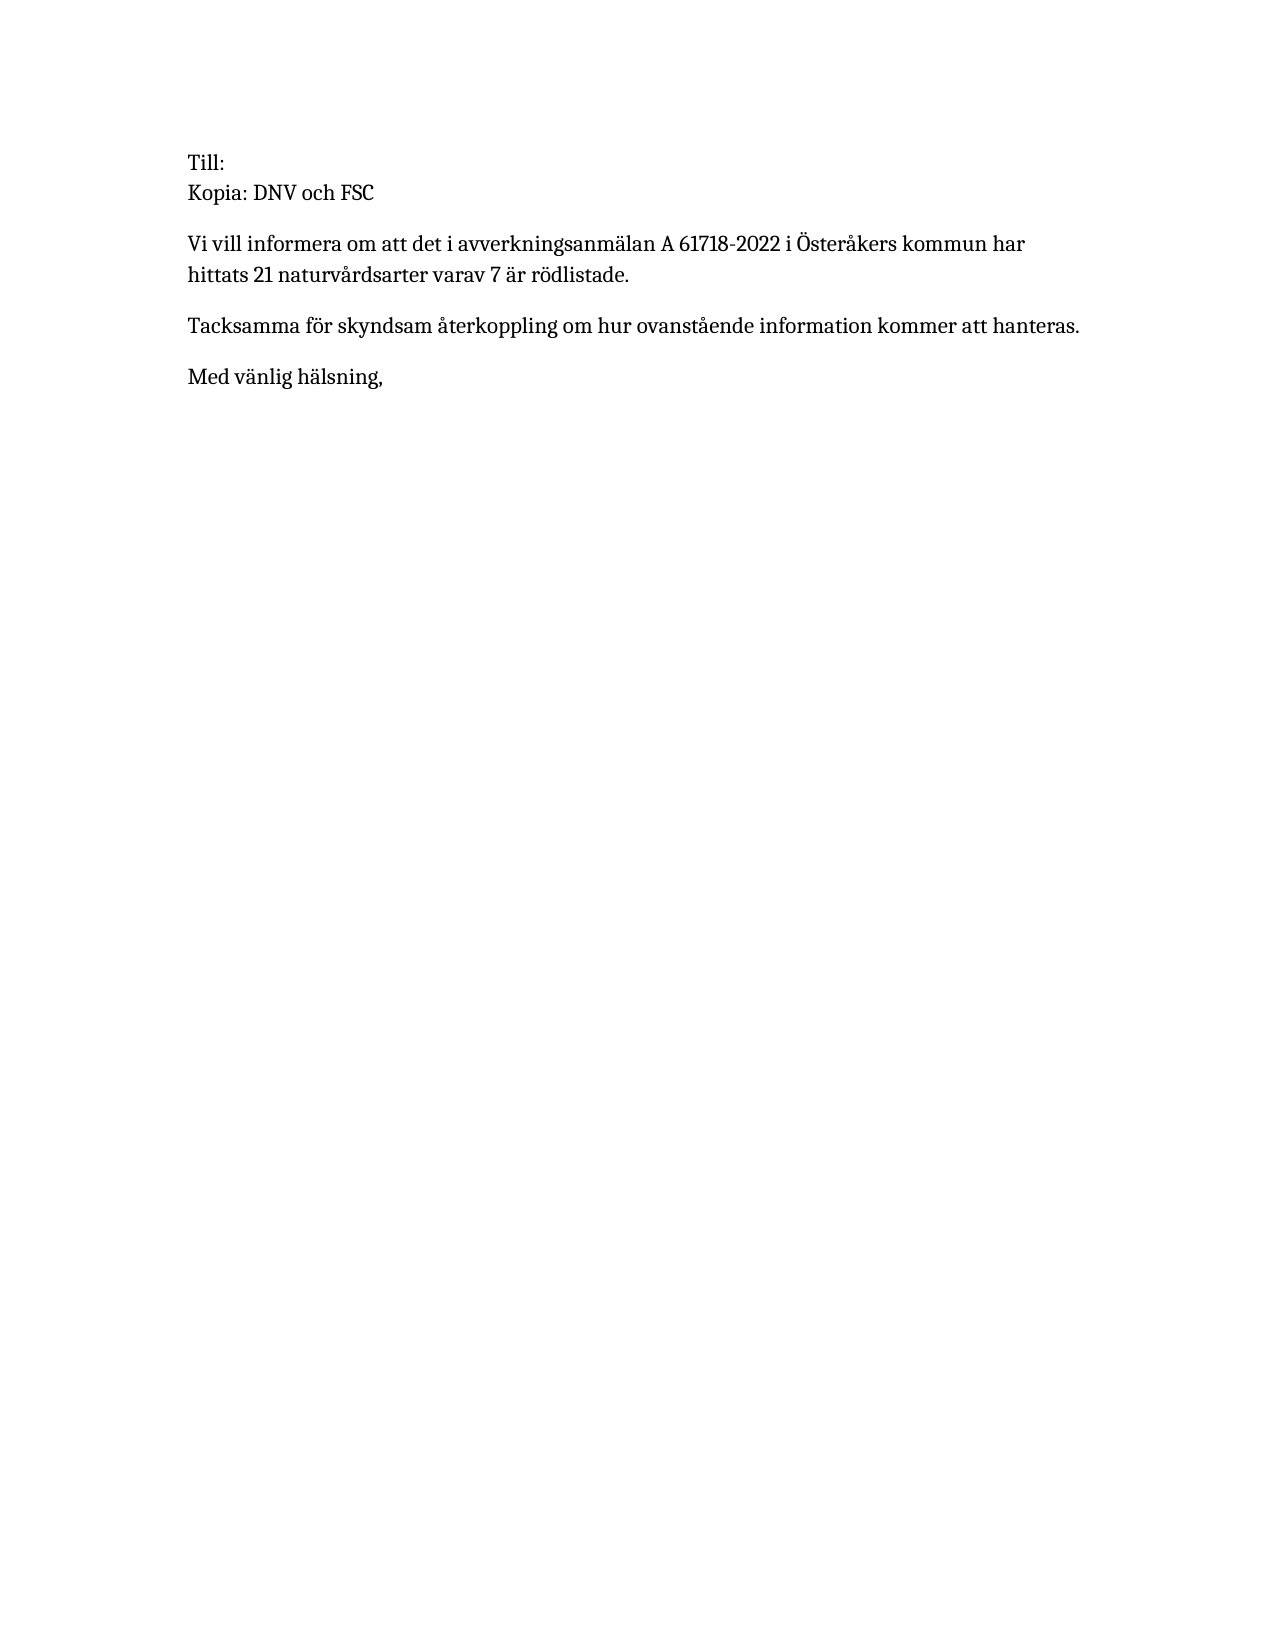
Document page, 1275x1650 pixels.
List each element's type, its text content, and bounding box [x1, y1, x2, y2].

text Tacksamma för skyndsam återkoppling om hur ovanstående information kommer att hanteras. [187, 312, 1087, 339]
text Vi vill informera om att det i avverkningsanmälan A 61718-2022 i Österåkers kommun har hittats 21 naturvårdsarter varav 7 är rödlistade. [187, 231, 1087, 288]
text Till: Kopia: DNV och FSC [187, 150, 1087, 207]
text Med vänlig hälsning, [187, 363, 1087, 420]
